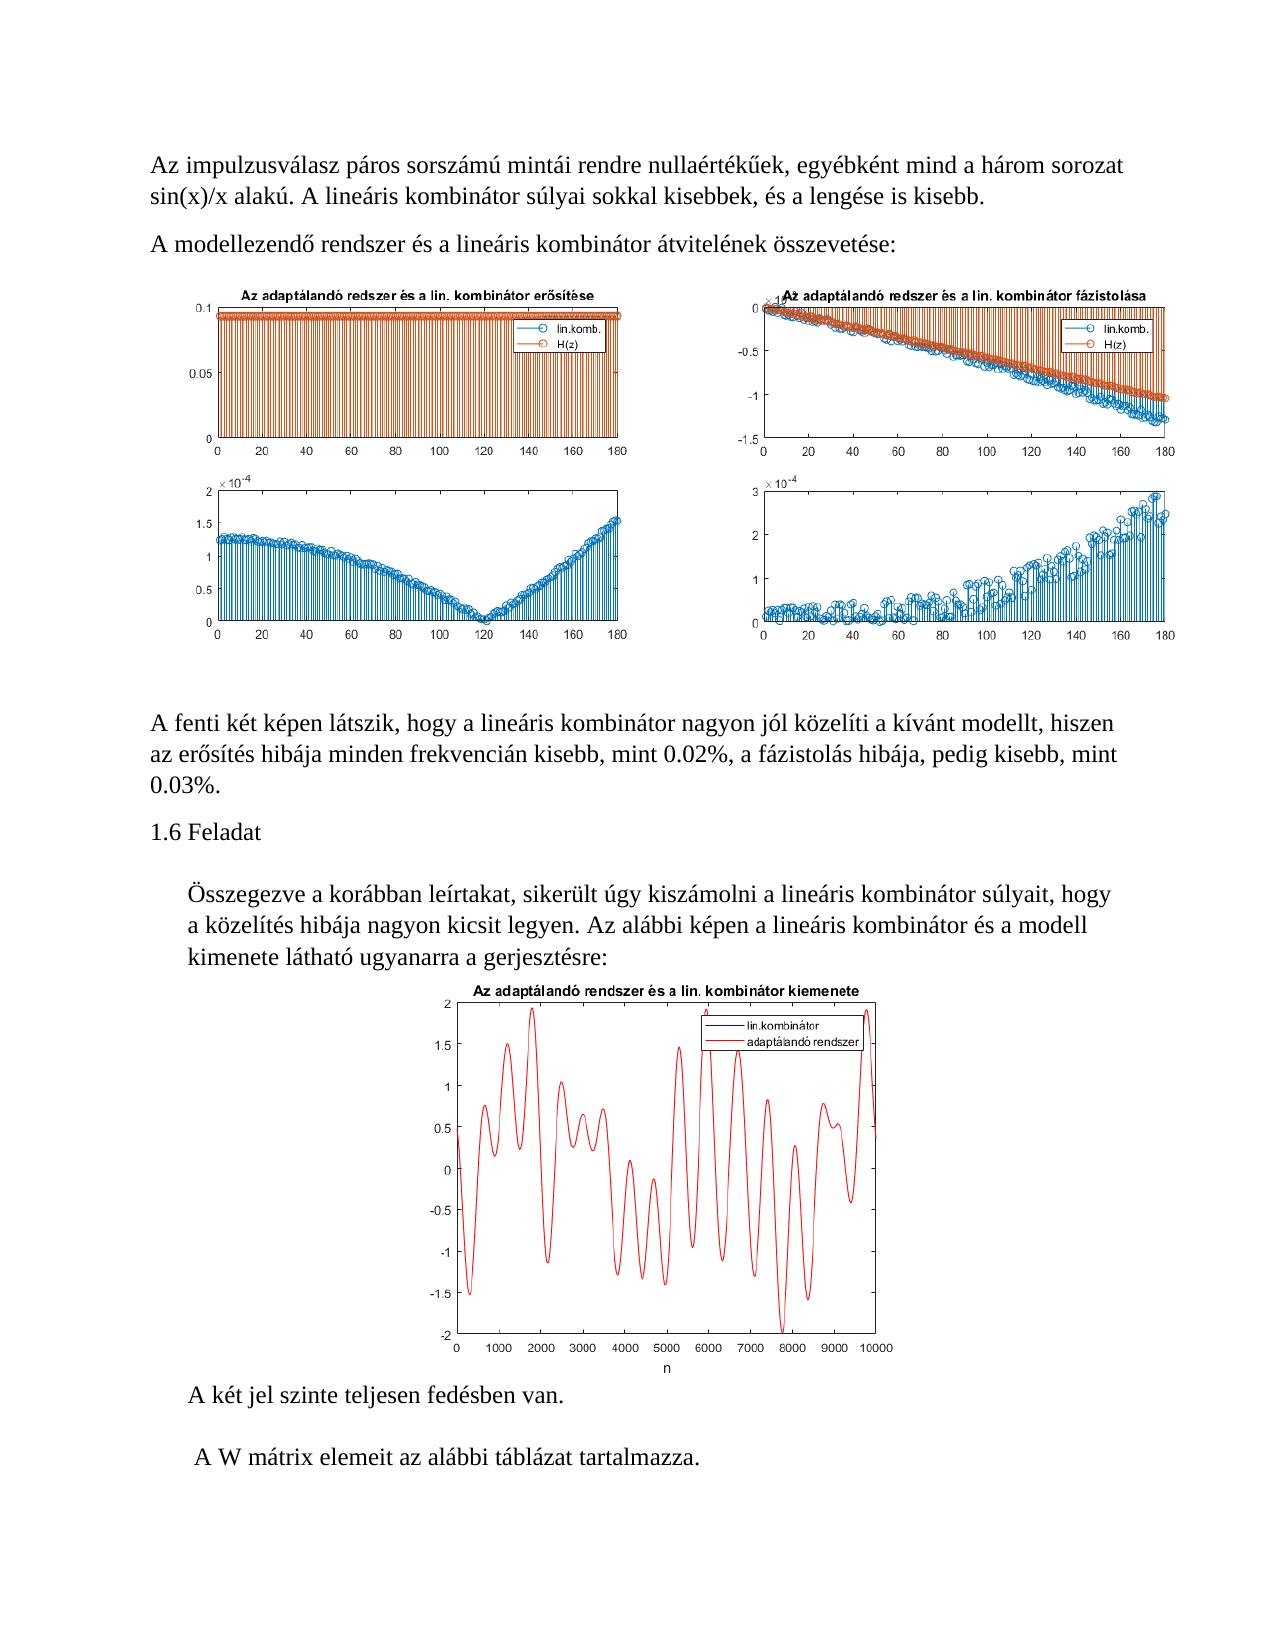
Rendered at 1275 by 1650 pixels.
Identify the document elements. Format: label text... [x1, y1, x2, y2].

list Összegezve a korábban leírtakat, sikerült úgy kiszámolni a lineáris kombinátor súlyait, hogy a közelítés hibája nagyon kicsit legyen. Az alábbi képen a lineáris kombinátor és a modell kimenete látható ugyanarra a gerjesztésre: [187, 879, 1125, 970]
list Feladat [150, 817, 1125, 846]
text Az impulzusválasz páros sorszámú mintái rendre nullaértékűek, egyébként mind a három sorozat sin(x)/x alakú. A lineáris kombinátor súlyai sokkal kisebbek, és a lengése is kisebb. [150, 150, 1125, 210]
text A modellezendő rendszer és a lineáris kombinátor átvitelének összevetése: [150, 229, 1125, 257]
list A W mátrix elemeit az alábbi táblázat tartalmazza. [187, 1442, 1125, 1471]
list A két jel szinte teljesen fedésben van. [187, 1380, 1125, 1409]
table_header [685, 276, 1222, 708]
table_header [150, 276, 685, 708]
picture [386, 972, 927, 1378]
picture [150, 276, 663, 661]
text A fenti két képen látszik, hogy a lineáris kombinátor nagyon jól közelíti a kívánt modellt, hiszen az erősítés hibája minden frekvencián kisebb, mint 0.02%, a fázistolás hibája, pedig kisebb, mint 0.03%. [150, 708, 1125, 798]
picture [696, 276, 1214, 664]
